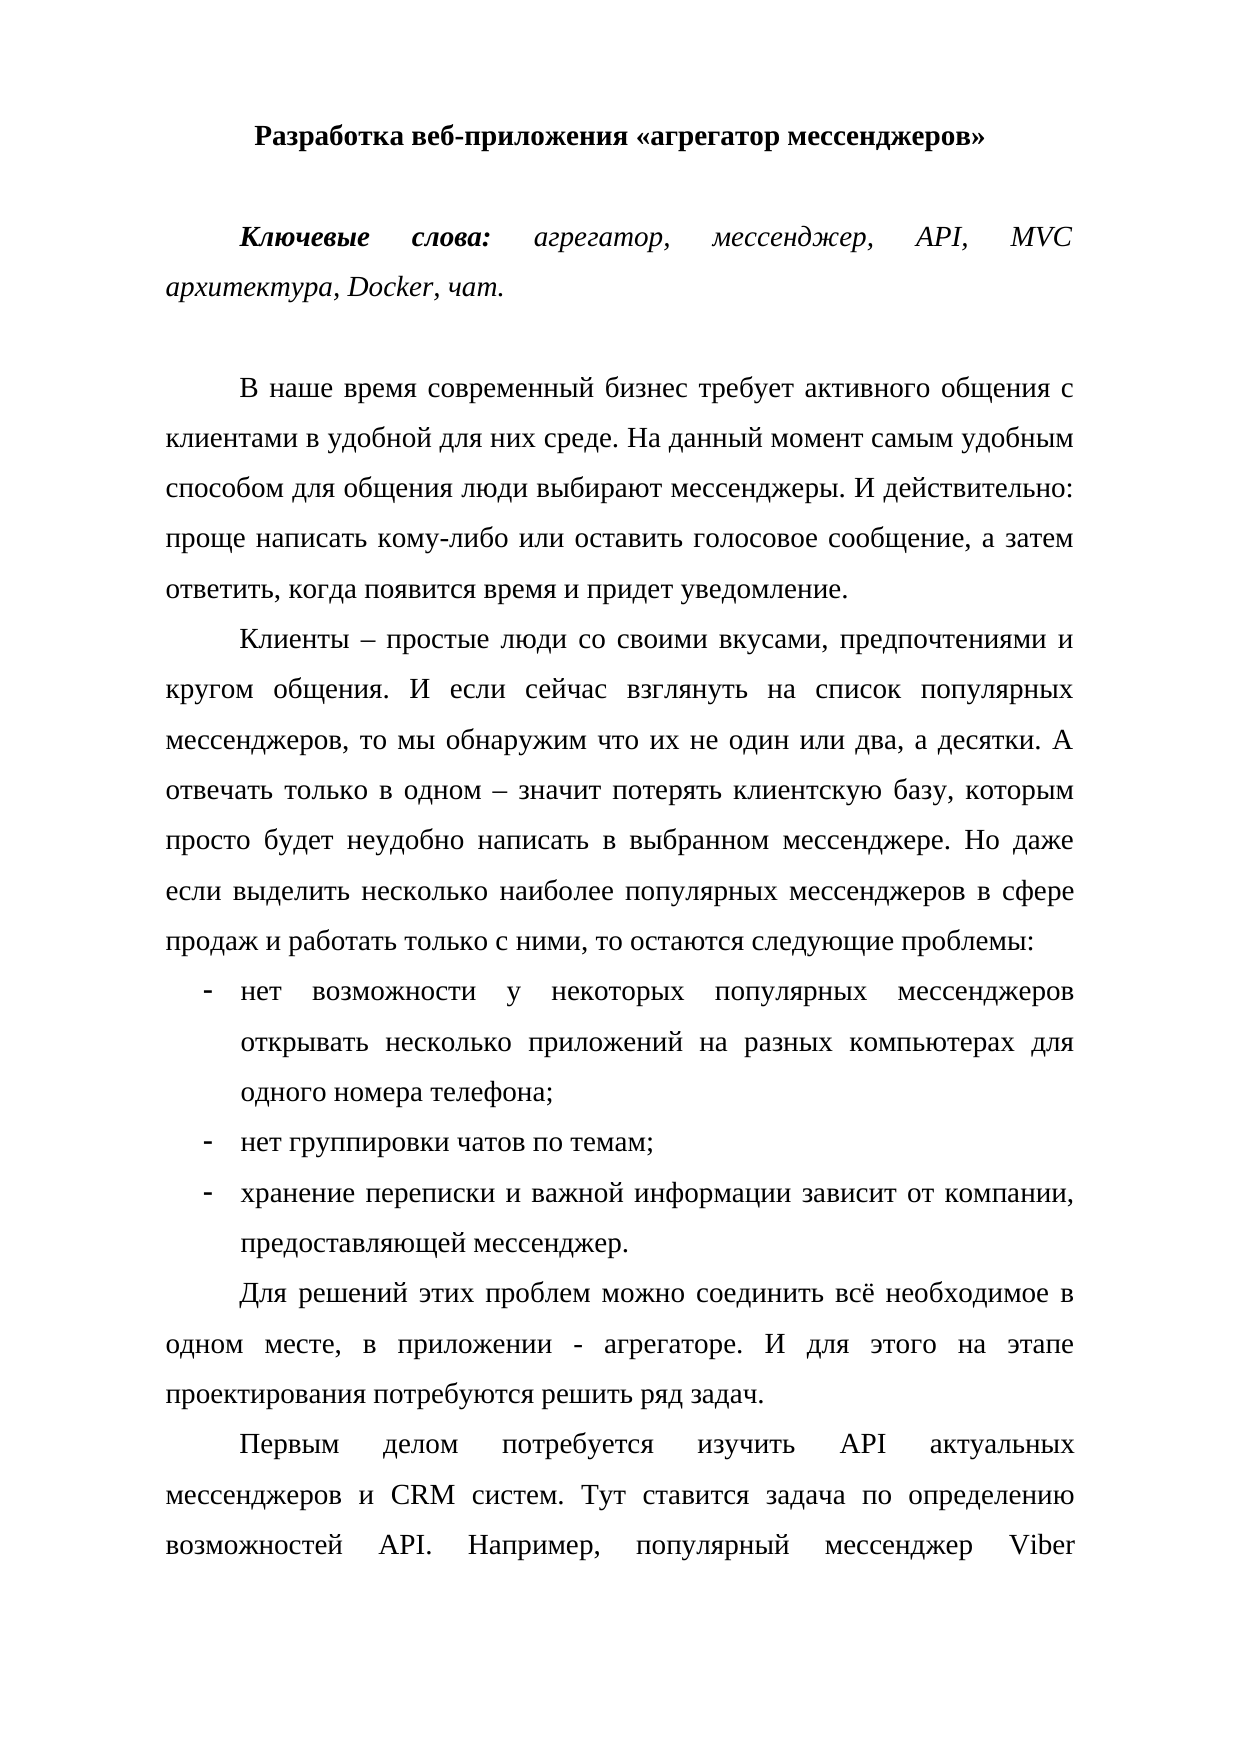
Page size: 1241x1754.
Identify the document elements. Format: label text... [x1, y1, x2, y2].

text Для решений этих проблем можно соединить всё необходимое в одном месте, в приложении - агрегаторе. И для этого на этапе проектирования потребуются решить ряд задач. [165, 1276, 1075, 1410]
text Ключевые слова: агрегатор, мессенджер, API, MVC архитектура, Docker, чат. [165, 219, 1075, 303]
list хранение переписки и важной информации зависит от компании, предоставляющей мессенджер. [203, 1175, 1075, 1259]
list нет группировки чатов по темам; [203, 1124, 1075, 1158]
list нет возможности у некоторых популярных мессенджеров открывать несколько приложений на разных компьютерах для одного номера телефона; [203, 973, 1075, 1108]
text В наше время современный бизнес требует активного общения с клиентами в удобной для них среде. На данный момент самым удобным способом для общения люди выбирают мессенджеры. И действительно: проще написать кому-либо или оставить голосовое сообщение, а затем ответить, когда появится время и придет уведомление. [165, 370, 1075, 604]
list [165, 1427, 1075, 1561]
text Клиенты – простые люди со своими вкусами, предпочтениями и кругом общения. И если сейчас взглянуть на список популярных мессенджеров, то мы обнаружим что их не один или два, а десятки. А отвечать только в одном – значит потерять клиентскую базу, которым просто будет неудобно написать в выбранном мессенджере. Но даже если выделить несколько наиболее популярных мессенджеров в сфере продаж и работать только с ними, то остаются следующие проблемы: [165, 621, 1075, 957]
text Разработка веб-приложения «агрегатор мессенджеров» [165, 118, 1075, 152]
